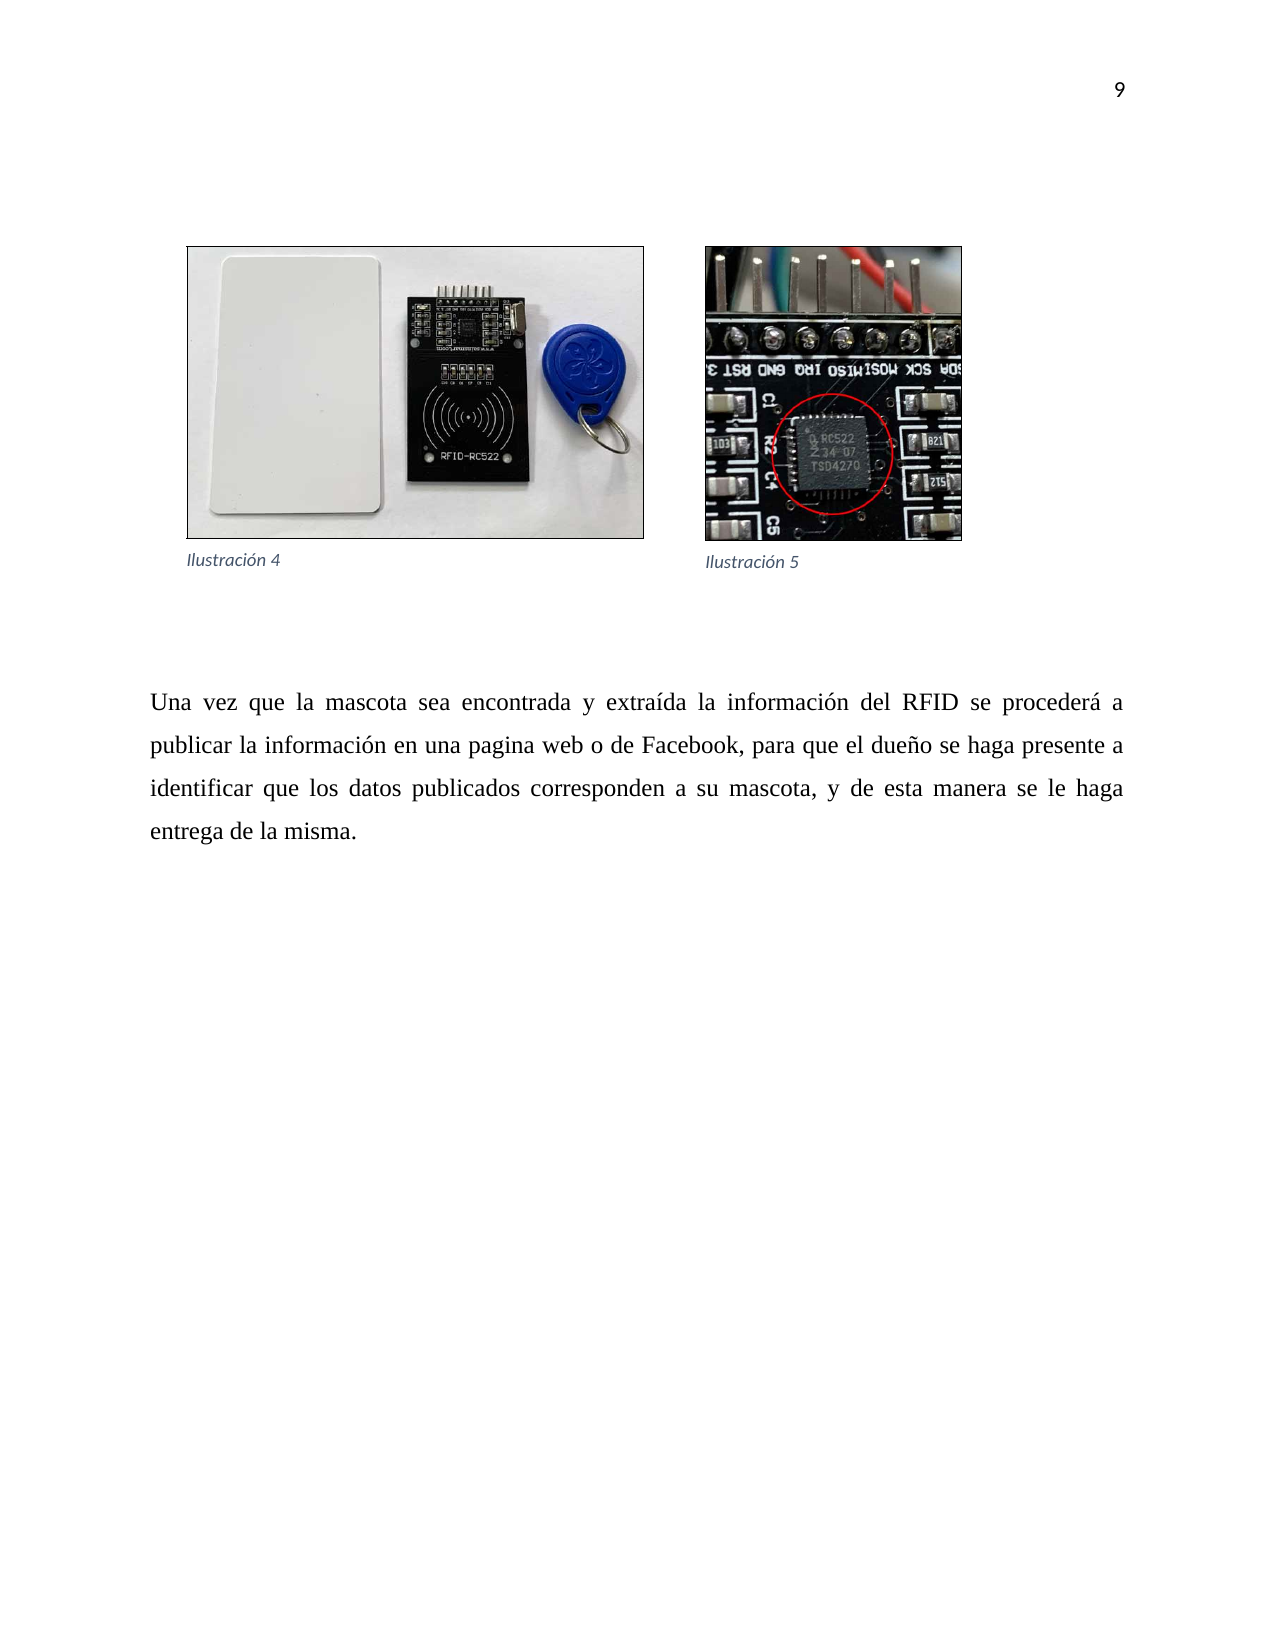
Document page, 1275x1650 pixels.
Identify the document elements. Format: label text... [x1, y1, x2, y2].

picture [188, 247, 643, 538]
picture [706, 247, 961, 540]
text Una vez que la mascota sea encontrada y extraída la información del RFID se procederá a publicar la información en una pagina web o de Facebook, para que el dueño se haga presente a identificar que los datos publicados corresponden a su mascota, y de esta manera se le haga entrega de la misma. [150, 687, 1125, 845]
